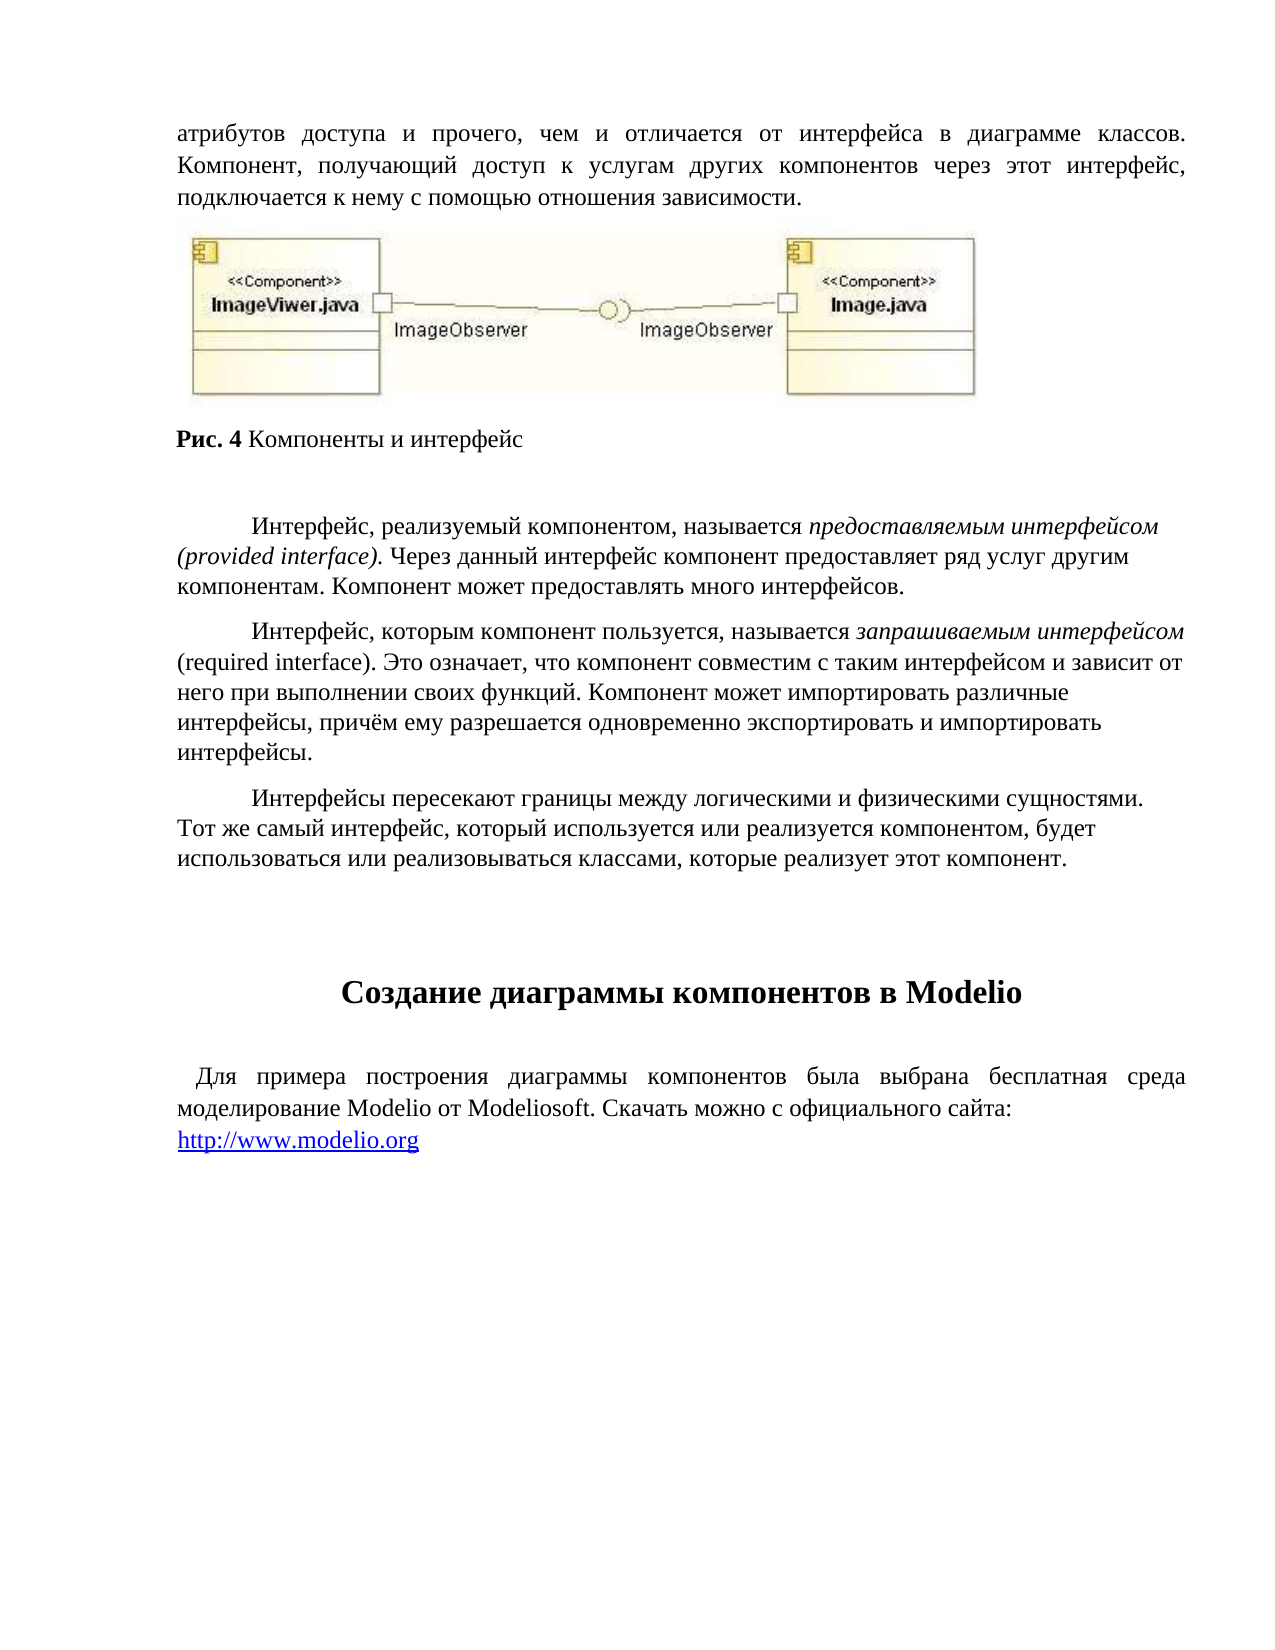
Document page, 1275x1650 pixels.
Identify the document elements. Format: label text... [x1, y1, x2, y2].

text Интерфейс, которым компонент пользуется, называется запрашиваемым интерфейсом (required interface). Это означает, что компонент совместим с таким интерфейсом и зависит от него при выполнении своих функций. Компонент может импортировать различные интерфейсы, причём ему разрешается одновременно экспортировать и импортировать интерфейсы. [176, 616, 1187, 766]
text http://www.modelio.org [177, 1125, 1187, 1154]
text Интерфейсы пересекают границы между логическими и физическими сущностями. Тот же самый интерфейс, который используется или реализуется компонентом, будет использоваться или реализовываться классами, которые реализует этот компонент. [176, 783, 1145, 872]
text Интерфейс, реализуемый компонентом, называется предоставляемым интерфейсом (provided interface). Через данный интерфейс компонент предоставляет ряд услуг другим компонентам. Компонент может предоставлять много интерфейсов. [176, 511, 1187, 600]
text Для примера построения диаграммы компонентов была выбрана бесплатная среда моделирование Modelio от Modeliosoft. Скачать можно с официального сайта: [176, 1061, 1187, 1122]
picture [177, 218, 992, 412]
text Рис. 4 Компоненты и интерфейс [176, 424, 1187, 452]
subtitle Создание диаграммы компонентов в Modelio [177, 972, 1186, 1011]
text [176, 118, 1187, 211]
